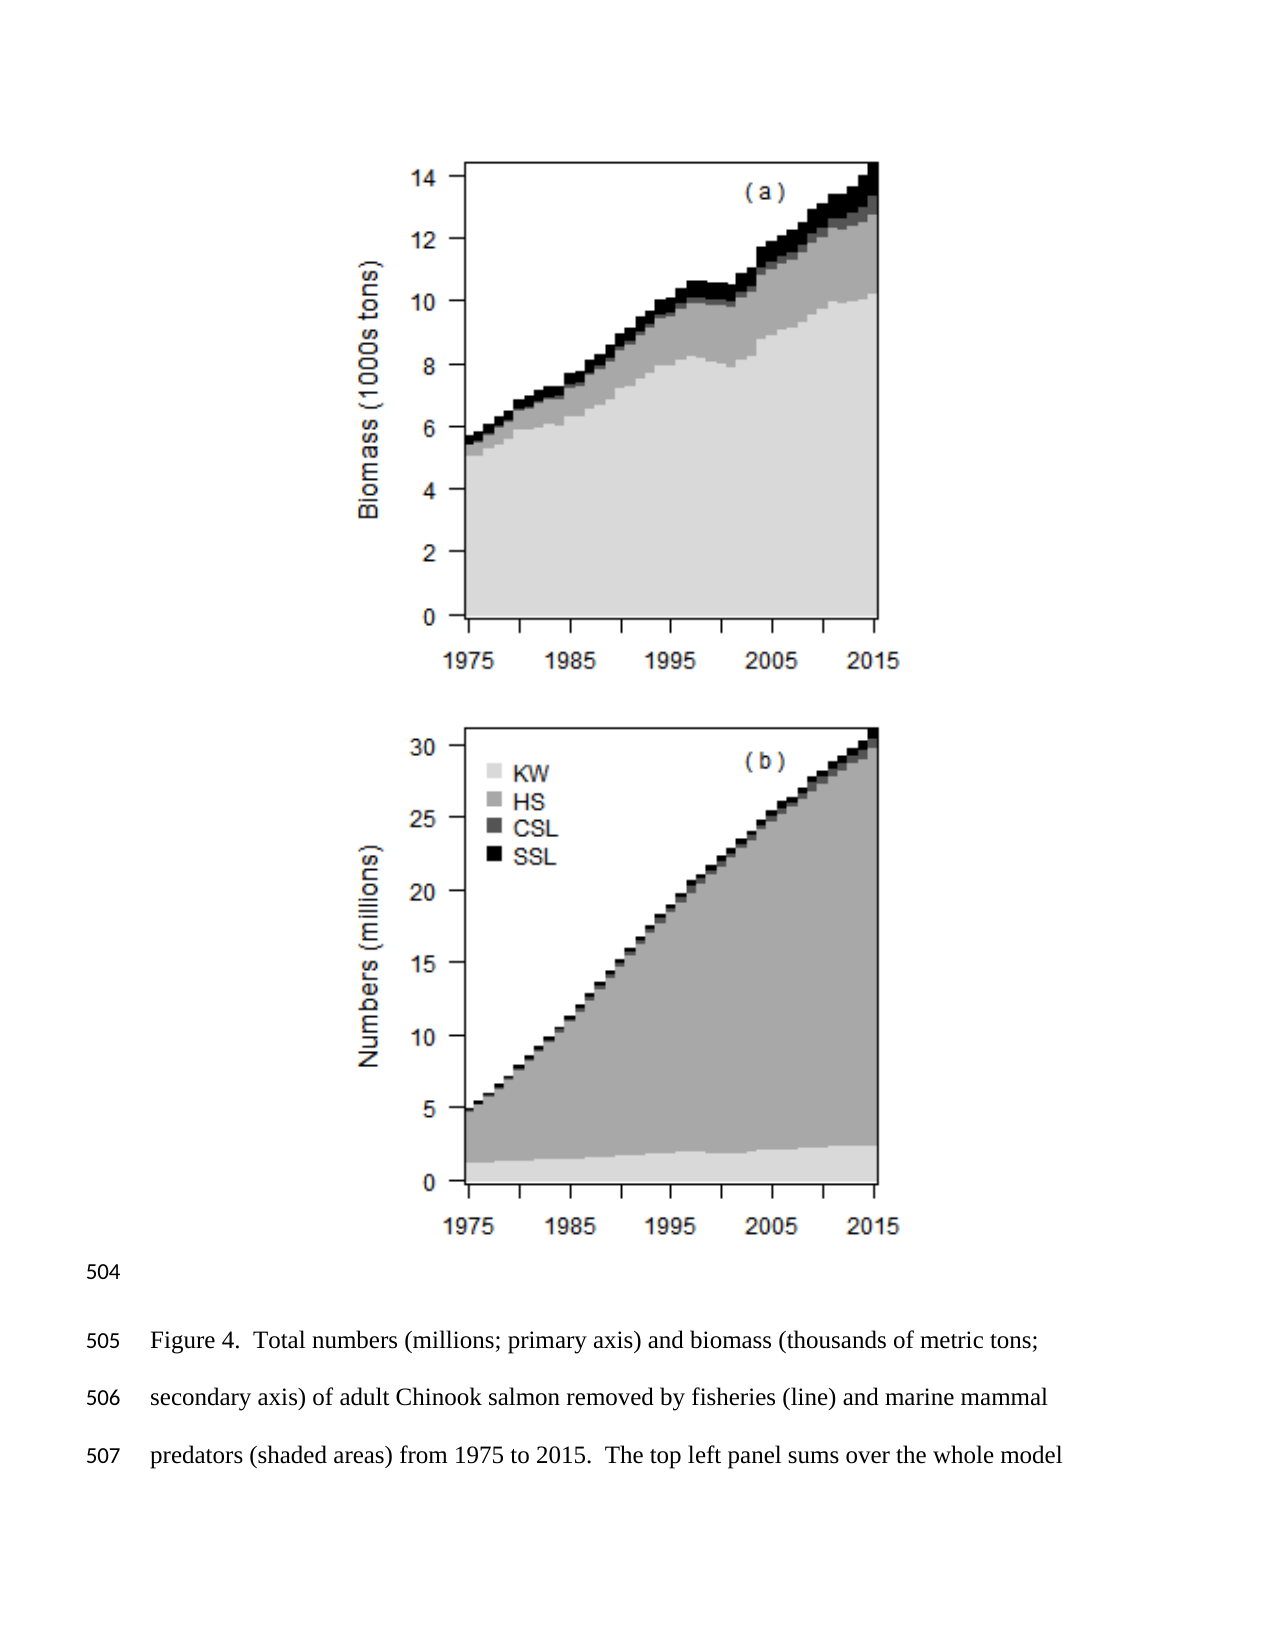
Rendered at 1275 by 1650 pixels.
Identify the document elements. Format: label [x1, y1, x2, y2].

text [150, 1325, 1125, 1469]
picture [261, 150, 1014, 1280]
